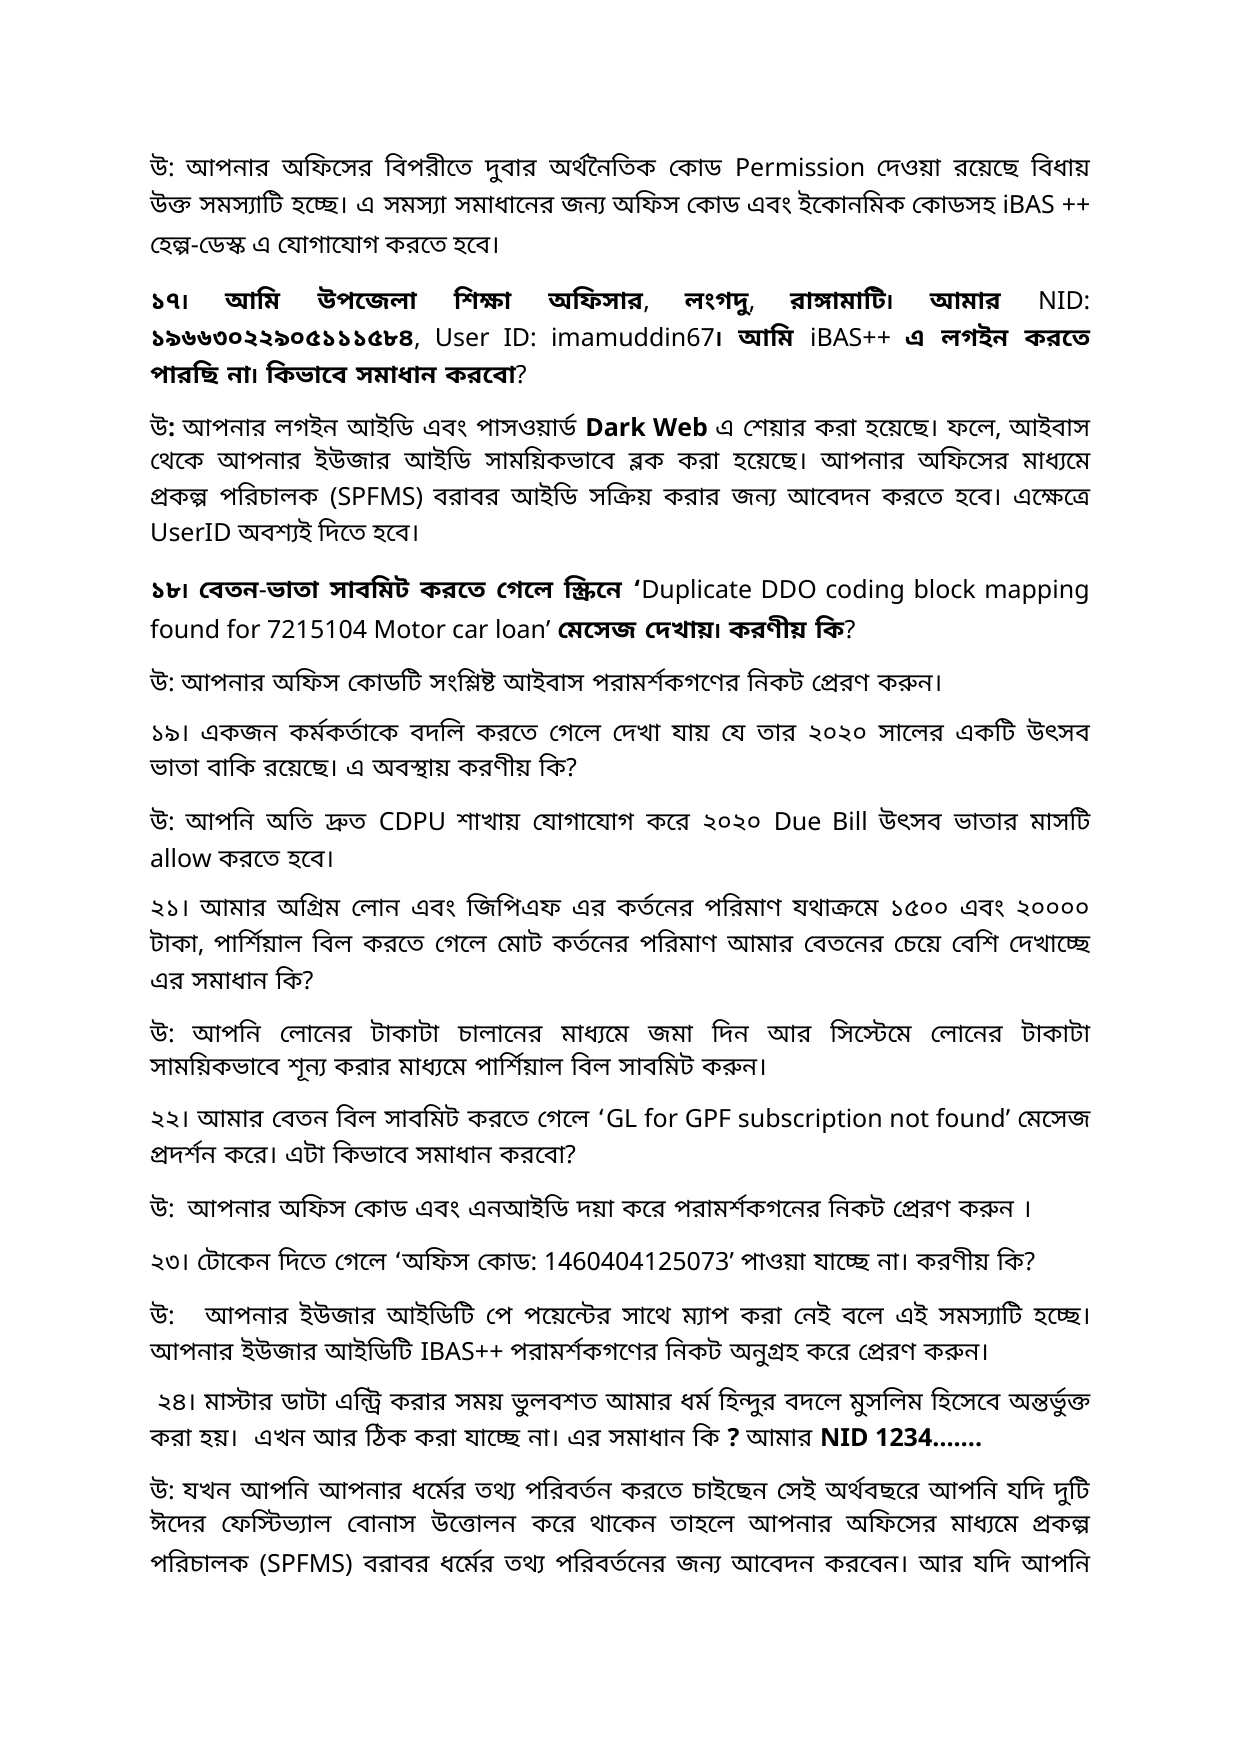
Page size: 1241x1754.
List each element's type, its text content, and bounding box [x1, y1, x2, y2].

text উ: আপনার অফিস কোডটি সংশ্লিষ্ট আইবাস পরামর্শকগণের নিকট প্রেরণ করুন। [150, 665, 1090, 699]
text উ: আপনার ইউজার আইডিটি পে পয়েন্টের সাথে ম্যাপ করা নেই বলে এই সমস্যাটি হচ্ছে। আপনার ইউজার আইডিটি IBAS++ পরামর্শকগণের নিকট অনুগ্রহ করে প্রেরণ করুন। [150, 1297, 1090, 1368]
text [150, 1473, 1090, 1583]
text ১৯। একজন কর্মকর্তাকে বদলি করতে গেলে দেখা যায় যে তার ২০২০ সালের একটি উৎসব ভাতা বাকি রয়েছে। এ অবস্থায় করণীয় কি? [150, 718, 1090, 784]
text উ: আপনি অতি দ্রুত CDPU শাখায় যোগাযোগ করে ২০২০ Due Bill উৎসব ভাতার মাসটি allow করতে হবে। [150, 803, 1090, 874]
text ২৪। মাস্টার ডাটা এন্ট্রি করার সময় ভুলবশত আমার ধর্ম হিন্দুর বদলে মুসলিম হিসেবে অন্তর্ভুক্ত করা হয়। এখন আর ঠিক করা যাচ্ছে না। এর সমাধান কি ? আমার NID 1234……. [150, 1387, 1090, 1453]
text ২২। আমার বেতন বিল সাবমিট করতে গেলে ‘GL for GPF subscription not found’ মেসেজ প্রদর্শন করে। এটা কিভাবে সমাধান করবো? [150, 1100, 1090, 1171]
text উ: আপনার অফিসের বিপরীতে দুবার অর্থনৈতিক কোড Permission দেওয়া রয়েছে বিধায় উক্ত সমস্যাটি হচ্ছে। এ সমস্যা সমাধানের জন্য অফিস কোড এবং ইকোনমিক কোডসহ iBAS ++ হেল্প-ডেস্ক এ যোগাযোগ করতে হবে। [150, 150, 1090, 263]
text ২১। আমার অগ্রিম লোন এবং জিপিএফ এর কর্তনের পরিমাণ যথাক্রমে ১৫০০ এবং ২০০০০ টাকা, পার্শিয়াল বিল করতে গেলে মোট কর্তনের পরিমাণ আমার বেতনের চেয়ে বেশি দেখাচ্ছে এর সমাধান কি? [150, 894, 1090, 996]
text ১৭। আমি উপজেলা শিক্ষা অফিসার, লংগদু, রাঙ্গামাটি। আমার NID: ১৯৬৬৩০২২৯০৫১১১৫৮৪, User ID: imamuddin67। আমি iBAS++ এ লগইন করতে পারছি না। কিভাবে সমাধান করবো? [150, 283, 1090, 391]
text উ: আপনার লগইন আইডি এবং পাসওয়ার্ড Dark Web এ শেয়ার করা হয়েছে। ফলে, আইবাস থেকে আপনার ইউজার আইডি সাময়িকভাবে ব্লক করা হয়েছে। আপনার অফিসের মাধ্যমে প্রকল্প পরিচালক (SPFMS) বরাবর আইডি সক্রিয় করার জন্য আবেদন করতে হবে। এক্ষেত্রে UserID অবশ্যই দিতে হবে। [150, 410, 1090, 552]
text উ: আপনি লোনের টাকাটা চালানের মাধ্যমে জমা দিন আর সিস্টেমে লোনের টাকাটা সাময়িকভাবে শূন্য করার মাধ্যমে পার্শিয়াল বিল সাবমিট করুন। [150, 1016, 1090, 1081]
text উ: আপনার অফিস কোড এবং এনআইডি দয়া করে পরামর্শকগনের নিকট প্রেরণ করুন । [150, 1190, 1090, 1224]
text ১৮। বেতন-ভাতা সাবমিট করতে গেলে স্ক্রিনে ‘Duplicate DDO coding block mapping found for 7215104 Motor car loan’ মেসেজ দেখায়। করণীয় কি? [150, 572, 1090, 645]
text ২৩। টোকেন দিতে গেলে ‘অফিস কোড: 1460404125073’ পাওয়া যাচ্ছে না। করণীয় কি? [150, 1244, 1090, 1278]
